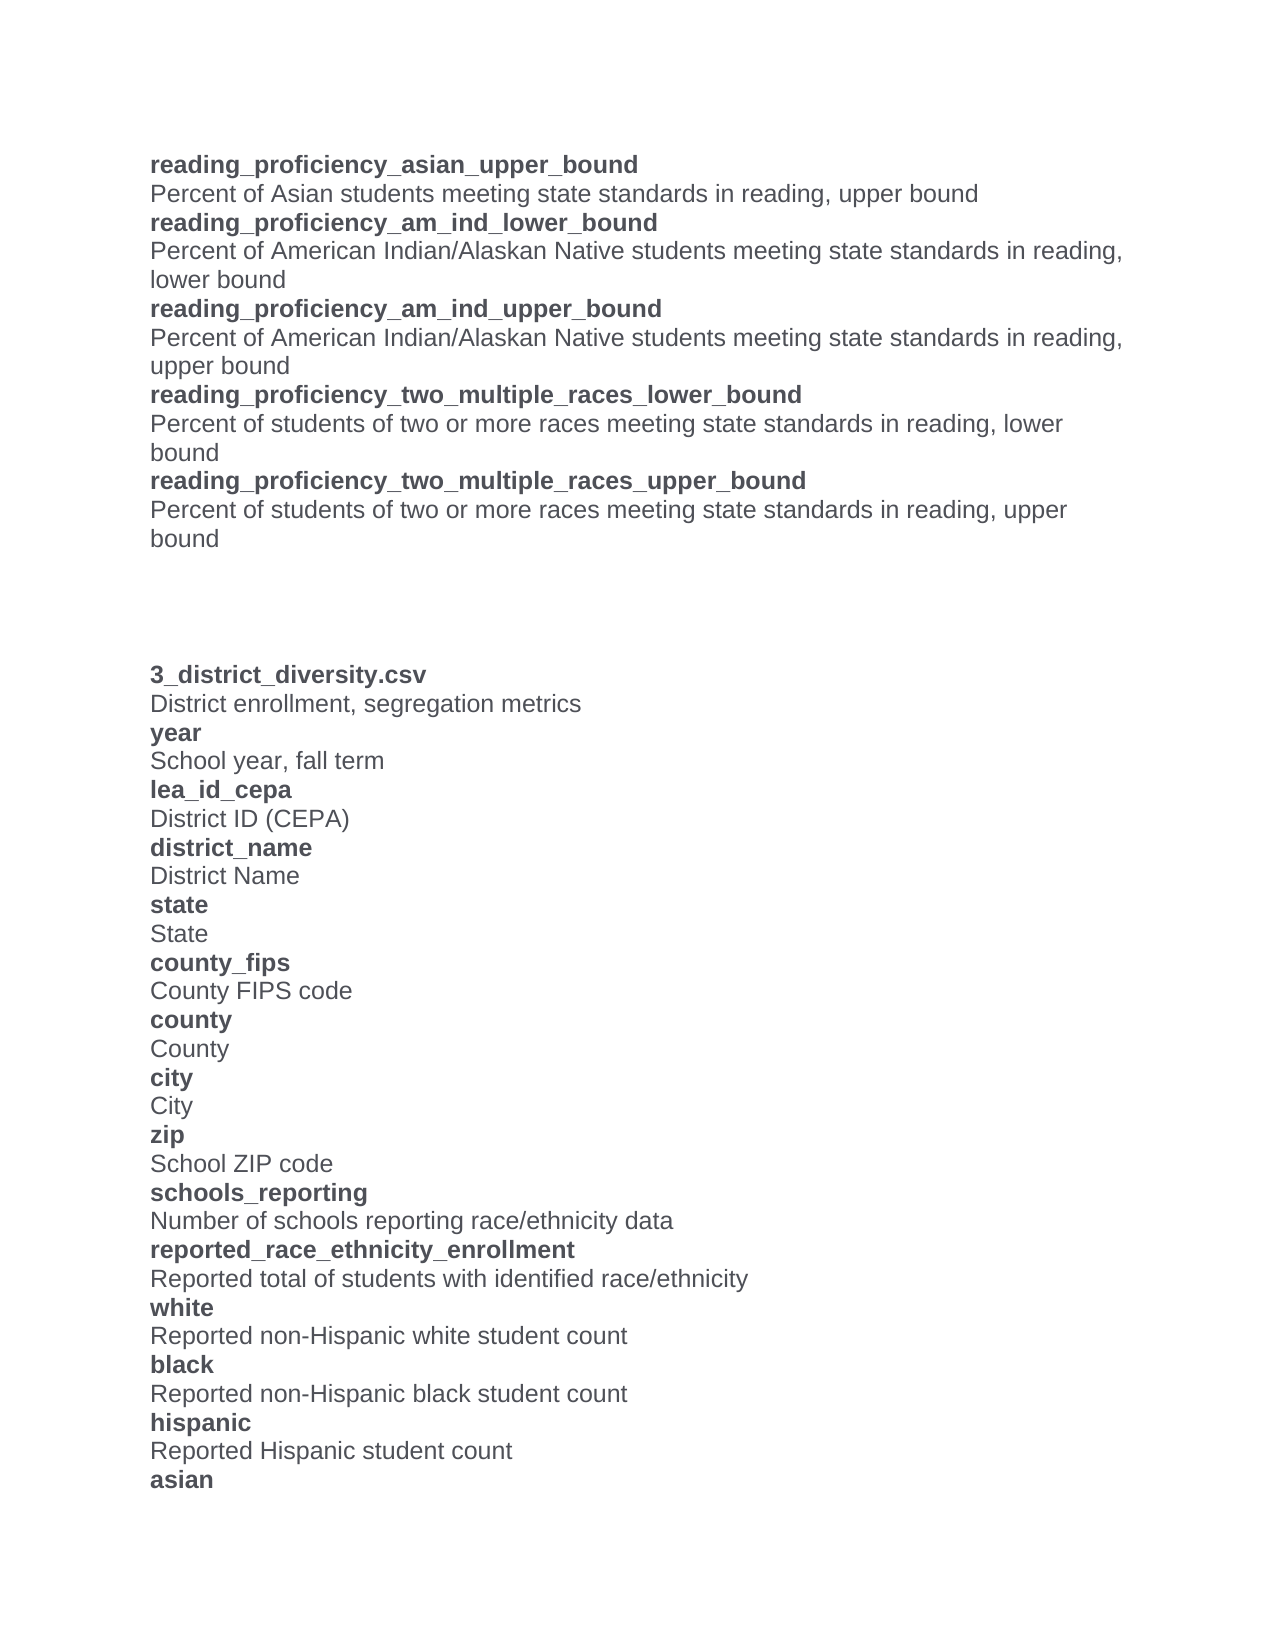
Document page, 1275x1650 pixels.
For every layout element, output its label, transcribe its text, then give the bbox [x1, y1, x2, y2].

text Reported Hispanic student count [150, 1436, 1125, 1465]
text black [150, 1350, 1125, 1379]
text schools_reporting [150, 1177, 1125, 1206]
text Percent of American Indian/Alaskan Native students meeting state standards in reading, upper bound [150, 322, 1125, 380]
text Percent of students of two or more races meeting state standards in reading, upper bound [150, 495, 1125, 552]
text reported_race_ethnicity_enrollment [150, 1235, 1125, 1264]
text Percent of American Indian/Alaskan Native students meeting state standards in reading, lower bound [150, 236, 1125, 294]
text asian [150, 1465, 1125, 1494]
text City [150, 1091, 1125, 1120]
text hispanic [150, 1407, 1125, 1436]
text reading_proficiency_asian_upper_bound [150, 150, 1125, 179]
text city [150, 1062, 1125, 1091]
text reading_proficiency_am_ind_upper_bound [150, 294, 1125, 322]
text Number of schools reporting race/ethnicity data [150, 1206, 1125, 1235]
text district_name [150, 832, 1125, 861]
text lea_id_cepa [150, 775, 1125, 804]
text white [150, 1292, 1125, 1321]
text zip [150, 1120, 1125, 1149]
text District Name [150, 861, 1125, 890]
text Percent of students of two or more races meeting state standards in reading, lower bound [150, 409, 1125, 466]
text Reported non-Hispanic black student count [150, 1379, 1125, 1407]
text reading_proficiency_am_ind_lower_bound [150, 207, 1125, 236]
text School year, fall term [150, 746, 1125, 775]
text Reported non-Hispanic white student count [150, 1321, 1125, 1350]
text Percent of Asian students meeting state standards in reading, upper bound [150, 179, 1125, 207]
text 3_district_diversity.csv [150, 660, 1125, 689]
text reading_proficiency_two_multiple_races_upper_bound [150, 466, 1125, 495]
text reading_proficiency_two_multiple_races_lower_bound [150, 380, 1125, 409]
text county [150, 1005, 1125, 1034]
text county_fips [150, 947, 1125, 976]
text District enrollment, segregation metrics [150, 689, 1125, 717]
text year [150, 717, 1125, 746]
text Reported total of students with identified race/ethnicity [150, 1264, 1125, 1292]
text School ZIP code [150, 1149, 1125, 1177]
text County FIPS code [150, 976, 1125, 1005]
text State [150, 919, 1125, 947]
text District ID (CEPA) [150, 804, 1125, 832]
text County [150, 1034, 1125, 1062]
text state [150, 890, 1125, 919]
